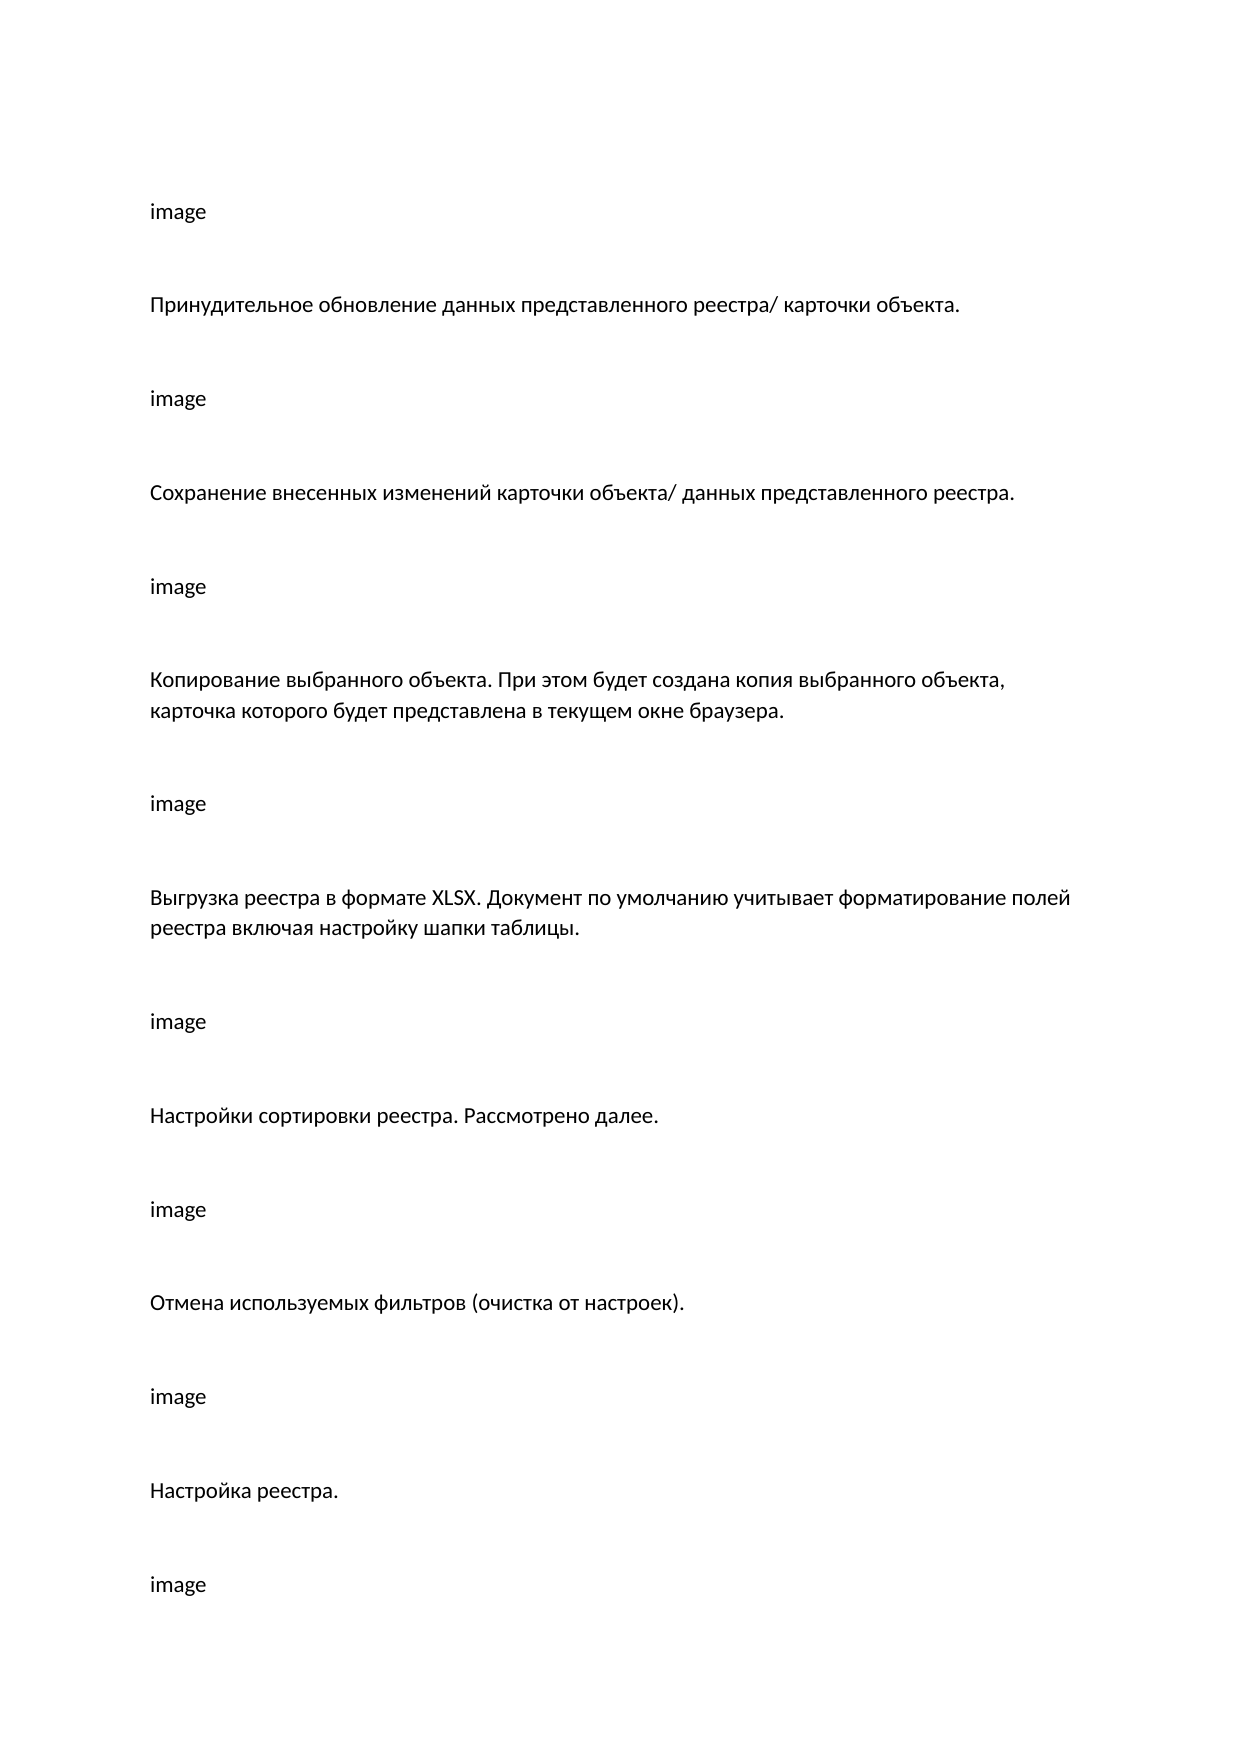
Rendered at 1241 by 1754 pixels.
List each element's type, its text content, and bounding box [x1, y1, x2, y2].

text Отмена используемых фильтров (очистка от настроек). [150, 1288, 1090, 1317]
text image [150, 384, 1090, 412]
text Копирование выбранного объекта. При этом будет создана копия выбранного объекта, карточка которого будет представлена в текущем окне браузера. [150, 666, 1090, 724]
text Выгрузка реестра в формате XLSX. Документ по умолчанию учитывает форматирование полей реестра включая настройку шапки таблицы. [150, 883, 1090, 942]
text Настройки сортировки реестра. Рассмотрено далее. [150, 1101, 1090, 1129]
text image [150, 1382, 1090, 1410]
text image [150, 789, 1090, 818]
text image [150, 197, 1090, 225]
text image [150, 572, 1090, 600]
text Настройка реестра. [150, 1476, 1090, 1504]
text Сохранение внесенных изменений карточки объекта/ данных представленного реестра. [150, 478, 1090, 506]
text image [150, 1195, 1090, 1223]
text Принудительное обновление данных представленного реестра/ карточки объекта. [150, 291, 1090, 319]
text image [150, 1007, 1090, 1035]
text image [150, 1570, 1090, 1598]
